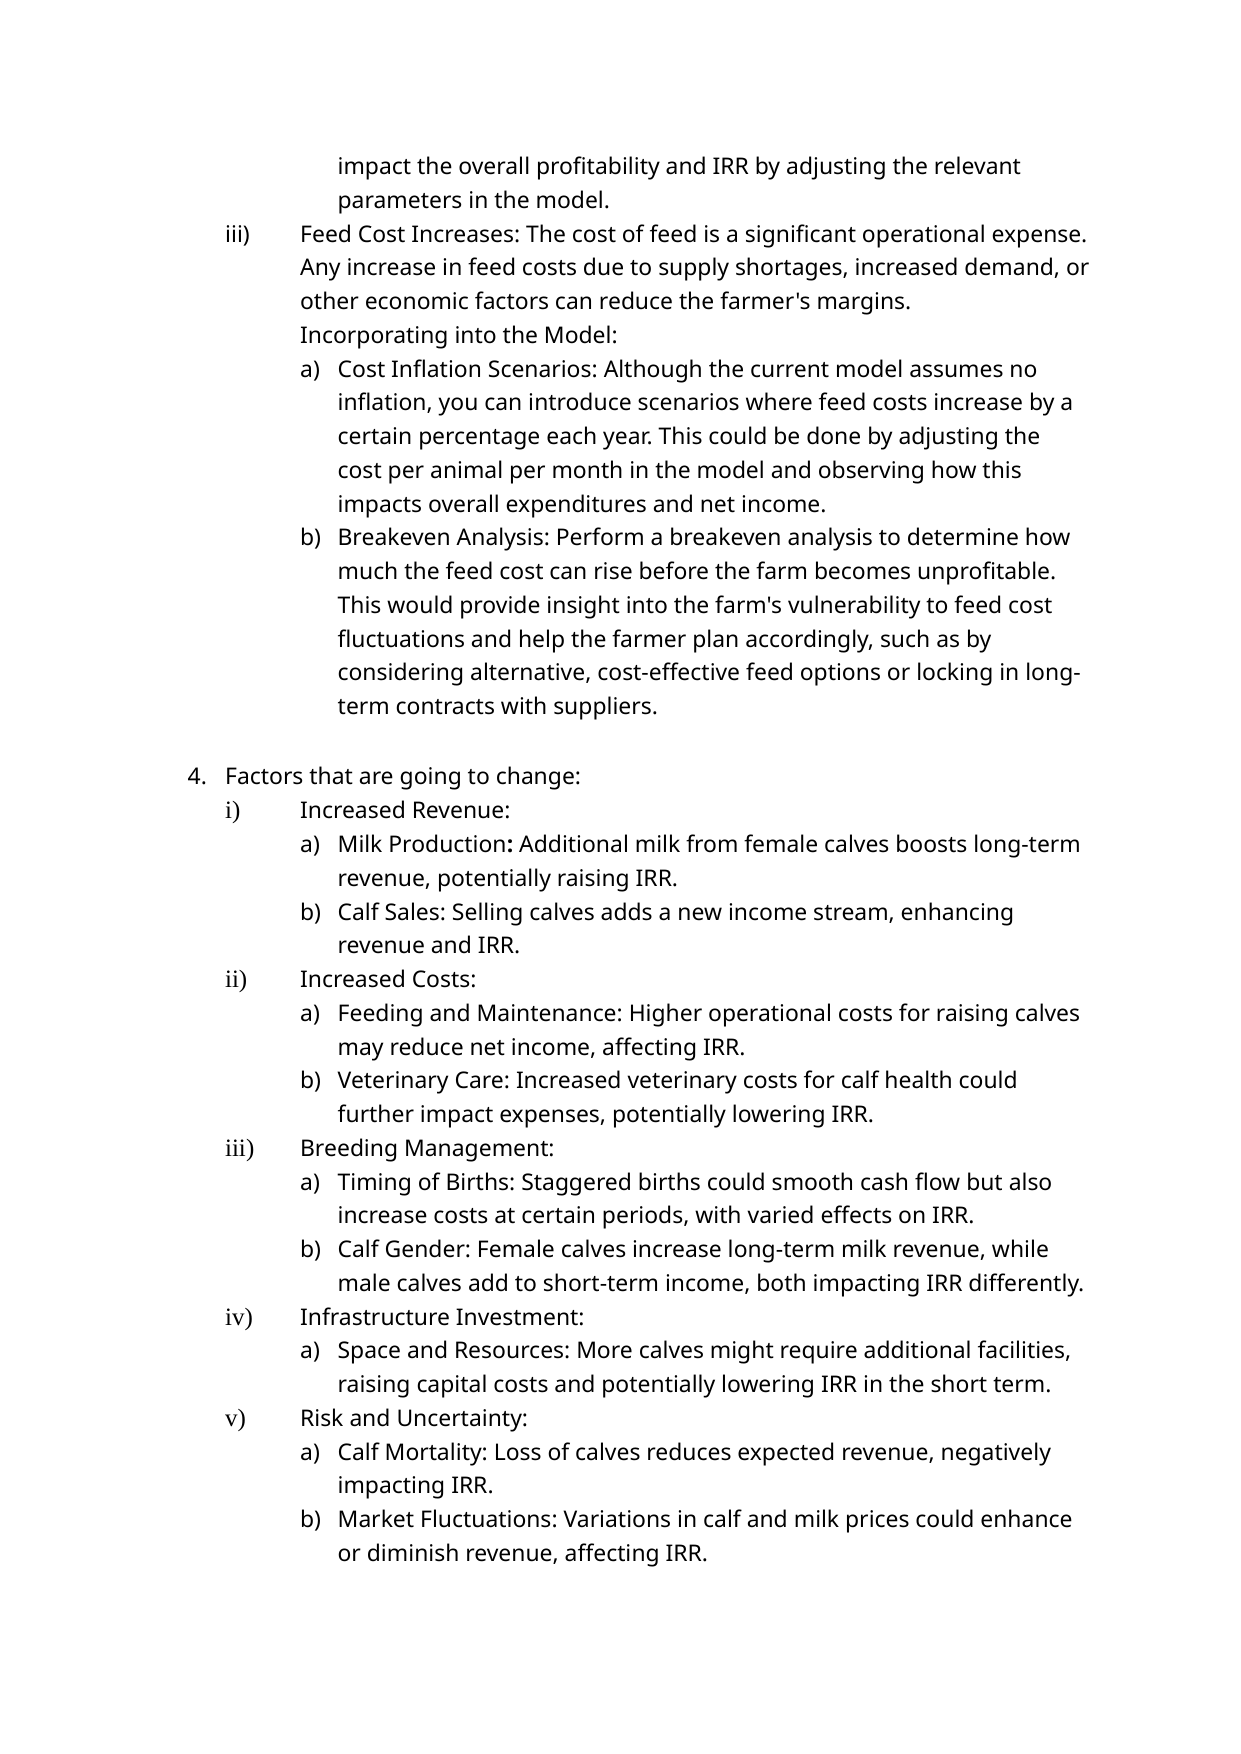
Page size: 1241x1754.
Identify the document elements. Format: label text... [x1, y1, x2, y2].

list Incorporating into the Model: [300, 319, 1090, 350]
list Calf Mortality: Loss of calves reduces expected revenue, negatively impacting IRR. [300, 1436, 1090, 1501]
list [300, 150, 1090, 215]
list Breakeven Analysis: Perform a breakeven analysis to determine how much the feed cost can rise before the farm becomes unprofitable. This would provide insight into the farm's vulnerability to feed cost fluctuations and help the farmer plan accordingly, such as by considering alternative, cost-effective feed options or locking in long-term contracts with suppliers. [300, 521, 1090, 721]
list Increased Costs: [225, 963, 1090, 994]
list Calf Gender: Female calves increase long-term milk revenue, while male calves add to short-term income, both impacting IRR differently. [300, 1233, 1090, 1298]
list Timing of Births: Staggered births could smooth cash flow but also increase costs at certain periods, with varied effects on IRR. [300, 1166, 1090, 1231]
list Risk and Uncertainty: [225, 1402, 1090, 1433]
list Veterinary Care: Increased veterinary costs for calf health could further impact expenses, potentially lowering IRR. [300, 1064, 1090, 1129]
list Cost Inflation Scenarios: Although the current model assumes no inflation, you can introduce scenarios where feed costs increase by a certain percentage each year. This could be done by adjusting the cost per animal per month in the model and observing how this impacts overall expenditures and net income. [300, 352, 1090, 519]
list Factors that are going to change: [187, 757, 1090, 792]
list Market Fluctuations: Variations in calf and milk prices could enhance or diminish revenue, affecting IRR. [300, 1503, 1090, 1568]
list Breeding Management: [225, 1132, 1090, 1163]
list Feed Cost Increases: The cost of feed is a significant operational expense. Any increase in feed costs due to supply shortages, increased demand, or other economic factors can reduce the farmer's margins. [225, 217, 1090, 316]
list Increased Revenue: [225, 794, 1090, 826]
list Calf Sales: Selling calves adds a new income stream, enhancing revenue and IRR. [300, 896, 1090, 961]
list Infrastructure Investment: [225, 1301, 1090, 1332]
list Milk Production: Additional milk from female calves boosts long-term revenue, potentially raising IRR. [300, 828, 1090, 893]
list Space and Resources: More calves might require additional facilities, raising capital costs and potentially lowering IRR in the short term. [300, 1334, 1090, 1399]
list Feeding and Maintenance: Higher operational costs for raising calves may reduce net income, affecting IRR. [300, 997, 1090, 1062]
